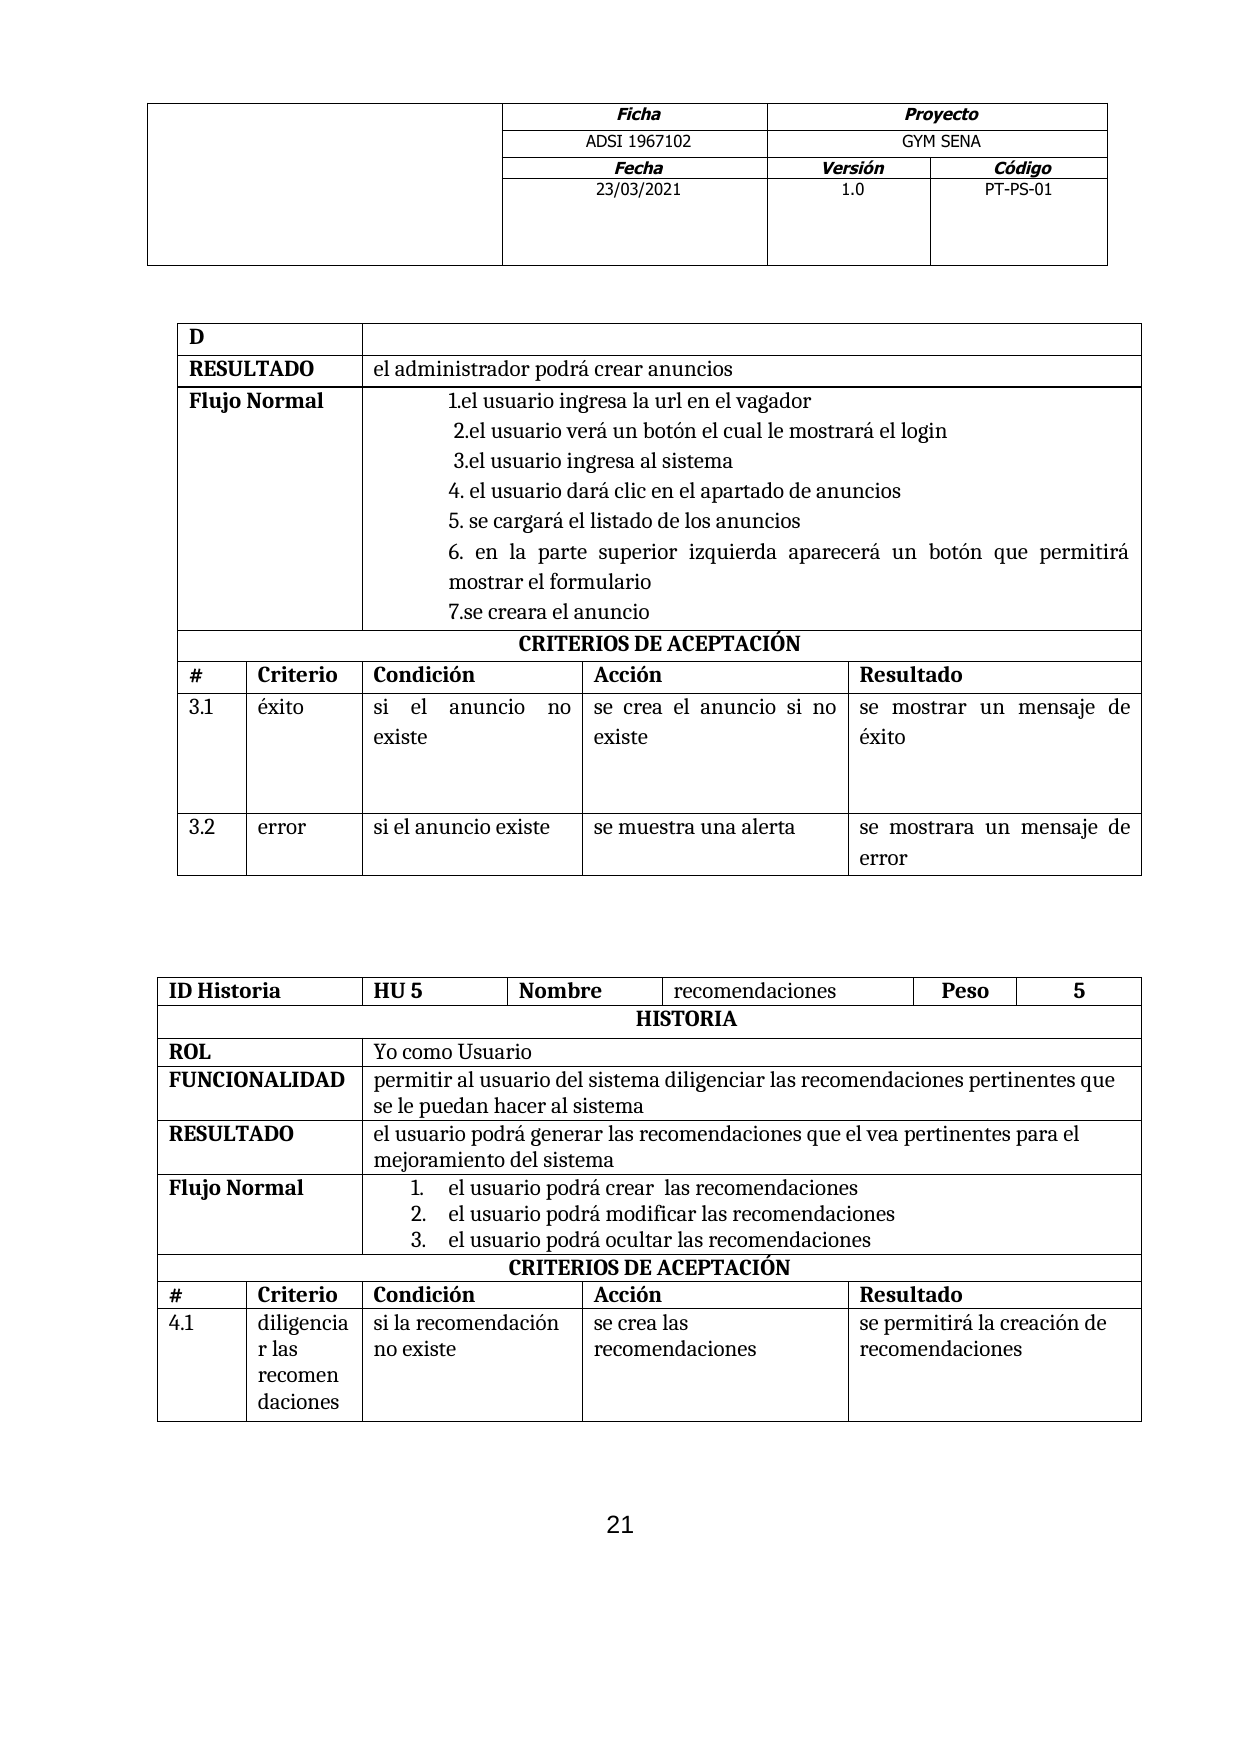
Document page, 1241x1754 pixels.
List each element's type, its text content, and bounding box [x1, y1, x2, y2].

table_header ID Historia [158, 978, 362, 1004]
table_cell el usuario podrá generar las recomendaciones que el vea pertinentes para el mejoramiento del sistema [363, 1121, 1141, 1173]
table_cell ROL [158, 1039, 362, 1066]
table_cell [363, 324, 1141, 355]
table_header recomendaciones [663, 978, 913, 1004]
table_cell Flujo Normal [158, 1175, 362, 1253]
table_header Peso [914, 978, 1016, 1004]
table_cell se mostrar un mensaje de éxito [849, 694, 1141, 813]
table_cell HISTORIA [158, 1006, 1141, 1038]
table_cell Criterio [247, 1282, 362, 1308]
table_cell Condición [363, 662, 582, 693]
table_cell permitir al usuario del sistema diligenciar las recomendaciones pertinentes que se le puedan hacer al sistema [363, 1067, 1141, 1120]
table_header 5 [1017, 978, 1141, 1004]
table_cell se mostrara un mensaje de error [849, 814, 1141, 875]
table_cell Acción [583, 662, 848, 693]
table_cell Criterio [247, 662, 362, 693]
table_cell # [158, 1282, 246, 1308]
table_cell CRITERIOS DE ACEPTACIÓN [178, 631, 1141, 661]
table_cell Resultado [849, 1282, 1141, 1308]
table_cell Flujo Normal [178, 388, 362, 629]
table_cell Acción [583, 1282, 848, 1308]
table_cell 4.1 [158, 1309, 246, 1421]
table_cell diligenciar las recomendaciones [247, 1309, 362, 1421]
table_cell CRITERIOS DE ACEPTACIÓN [158, 1255, 1141, 1281]
table_cell 3.2 [178, 814, 246, 875]
table_cell Resultado [849, 662, 1141, 693]
table_cell RESULTADO [178, 356, 362, 386]
table_header Nombre [508, 978, 662, 1004]
table_cell FUNCIONALIDAD [158, 1067, 362, 1120]
table_cell 3.1 [178, 694, 246, 813]
table_cell si el anuncio existe [363, 814, 582, 875]
table_cell se crea el anuncio si no existe [583, 694, 848, 813]
table_cell se crea las recomendaciones [583, 1309, 848, 1421]
table_header HU 5 [363, 978, 507, 1004]
table_cell éxito [247, 694, 362, 813]
table_cell FUNCIONALIDAD [178, 324, 362, 355]
table_cell si la recomendación no existe [363, 1309, 582, 1421]
table_cell error [247, 814, 362, 875]
table_cell Yo como Usuario [363, 1039, 1141, 1066]
table_cell RESULTADO [158, 1121, 362, 1173]
table_cell se permitirá la creación de recomendaciones [849, 1309, 1141, 1421]
table_cell 1.el usuario ingresa la url en el vagador 2.el usuario verá un botón el cual le mostrará el login 3.el usuario ingresa al sistema 4. el usuario dará clic en el apartado de anuncios 5. se cargará el listado de los anuncios 6. en la parte superior izquierda aparecerá un botón que permitirá mostrar el formulario 7.se creara el anuncio [363, 388, 1141, 629]
table_cell si el anuncio no existe [363, 694, 582, 813]
table_cell se muestra una alerta [583, 814, 848, 875]
table_cell el administrador podrá crear anuncios [363, 356, 1141, 386]
table_cell # [178, 662, 246, 693]
table_cell Condición [363, 1282, 582, 1308]
table_cell el usuario podrá crear las recomendaciones el usuario podrá modificar las recomendaciones el usuario podrá ocultar las recomendaciones [363, 1175, 1141, 1253]
